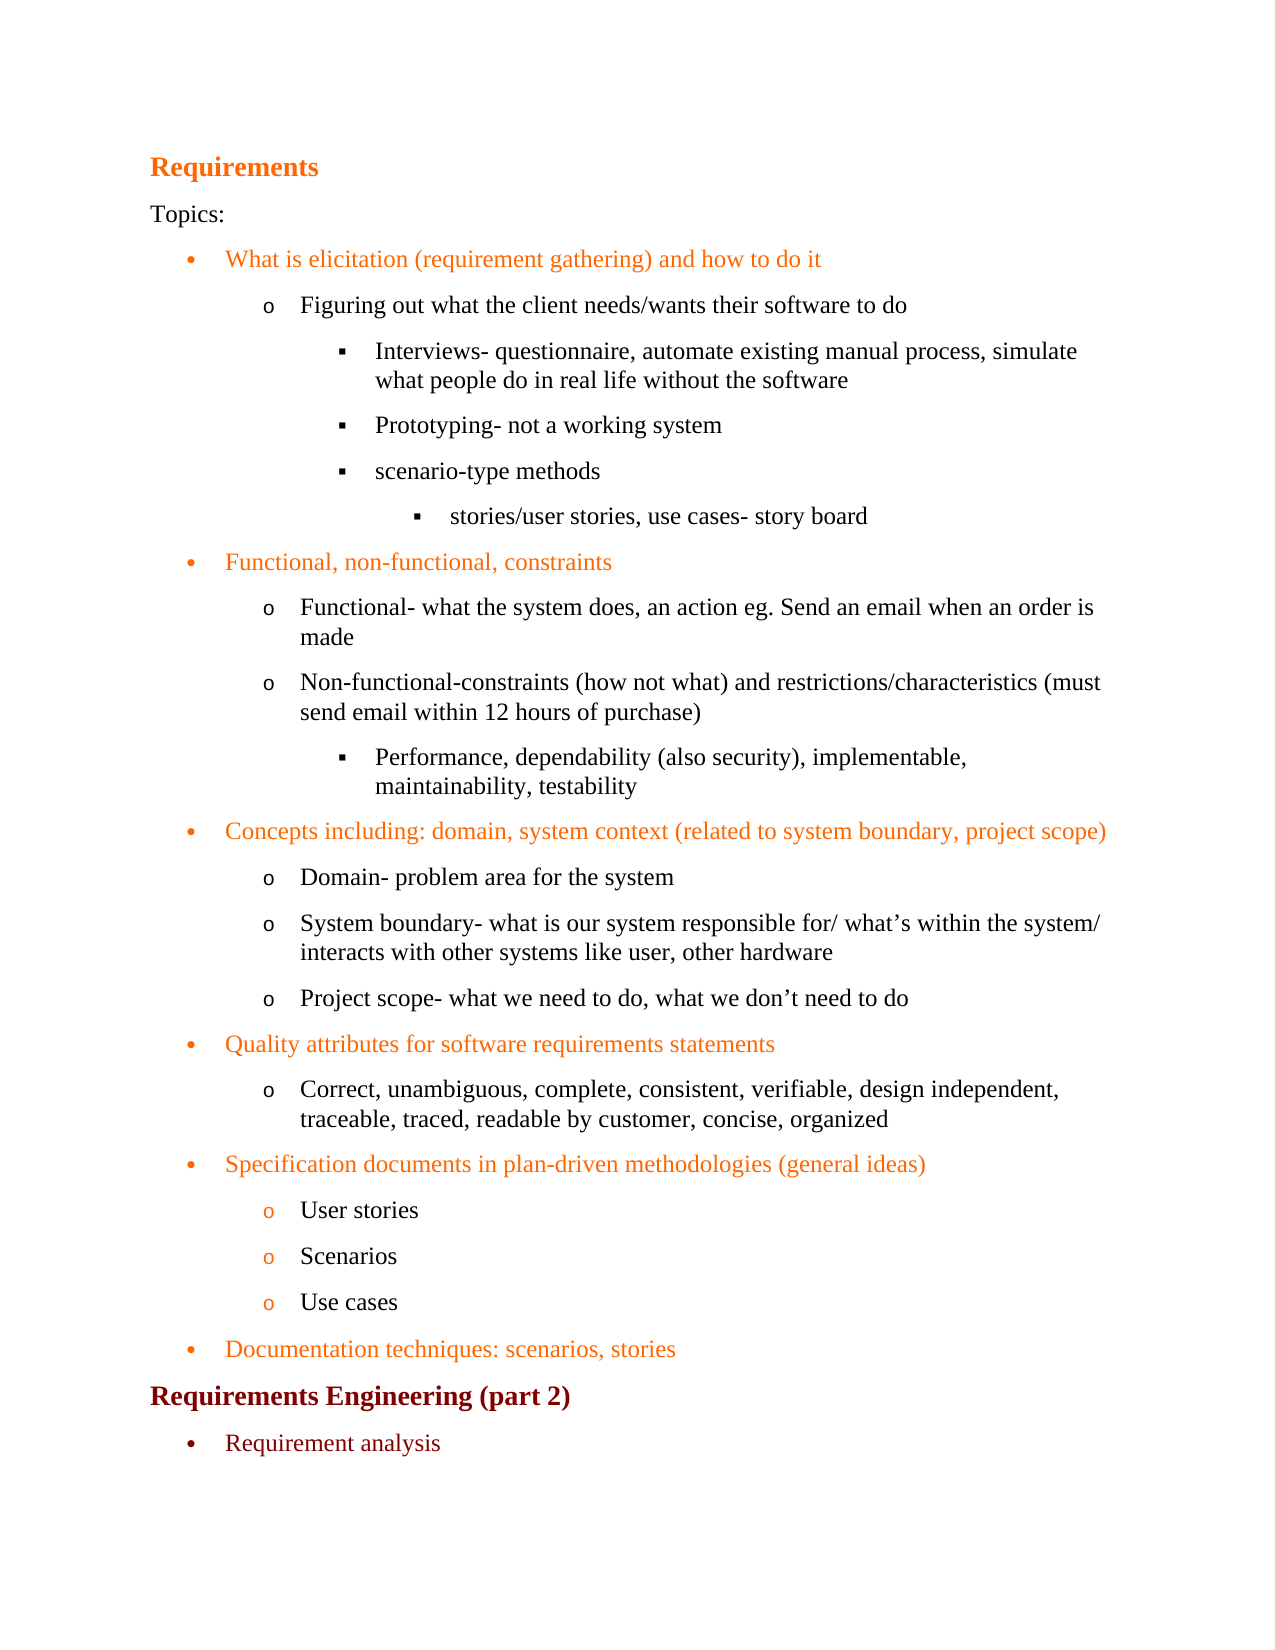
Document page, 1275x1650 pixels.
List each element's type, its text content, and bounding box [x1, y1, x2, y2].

list Performance, dependability (also security), implementable, maintainability, testability [337, 742, 1125, 799]
list System boundary- what is our system responsible for/ what’s within the system/ interacts with other systems like user, other hardware [262, 908, 1125, 966]
list stories/user stories, use cases- story board [412, 501, 1125, 530]
text Requirements [150, 150, 1125, 182]
list Requirement analysis [187, 1428, 1125, 1457]
list Functional, non-functional, constraints [187, 547, 1125, 575]
list Specification documents in plan-driven methodologies (general ideas) [187, 1149, 1125, 1178]
list Concepts including: domain, system context (related to system boundary, project scope) [187, 816, 1125, 845]
list Interviews- questionnaire, automate existing manual process, simulate what people do in real life without the software [337, 336, 1125, 394]
list Scenarios [262, 1241, 1125, 1271]
list Documentation techniques: scenarios, stories [187, 1334, 1125, 1362]
text Topics: [150, 199, 1125, 228]
list What is elicitation (requirement gathering) and how to do it [187, 244, 1125, 273]
list Figuring out what the client needs/wants their software to do [262, 290, 1125, 319]
list User stories [262, 1195, 1125, 1224]
list Domain- problem area for the system [262, 862, 1125, 891]
list Quality attributes for software requirements statements [187, 1029, 1125, 1058]
list Functional- what the system does, an action eg. Send an email when an order is made [262, 592, 1125, 650]
list Use cases [262, 1287, 1125, 1317]
list Prototyping- not a working system [337, 410, 1125, 439]
list Non-functional-constraints (how not what) and restrictions/characteristics (must send email within 12 hours of purchase) [262, 667, 1125, 725]
list scenario-type methods [337, 456, 1125, 484]
list Project scope- what we need to do, what we don’t need to do [262, 983, 1125, 1012]
text Requirements Engineering (part 2) [150, 1379, 1125, 1411]
list Correct, unambiguous, complete, consistent, verifiable, design independent, traceable, traced, readable by customer, concise, organized [262, 1074, 1125, 1133]
